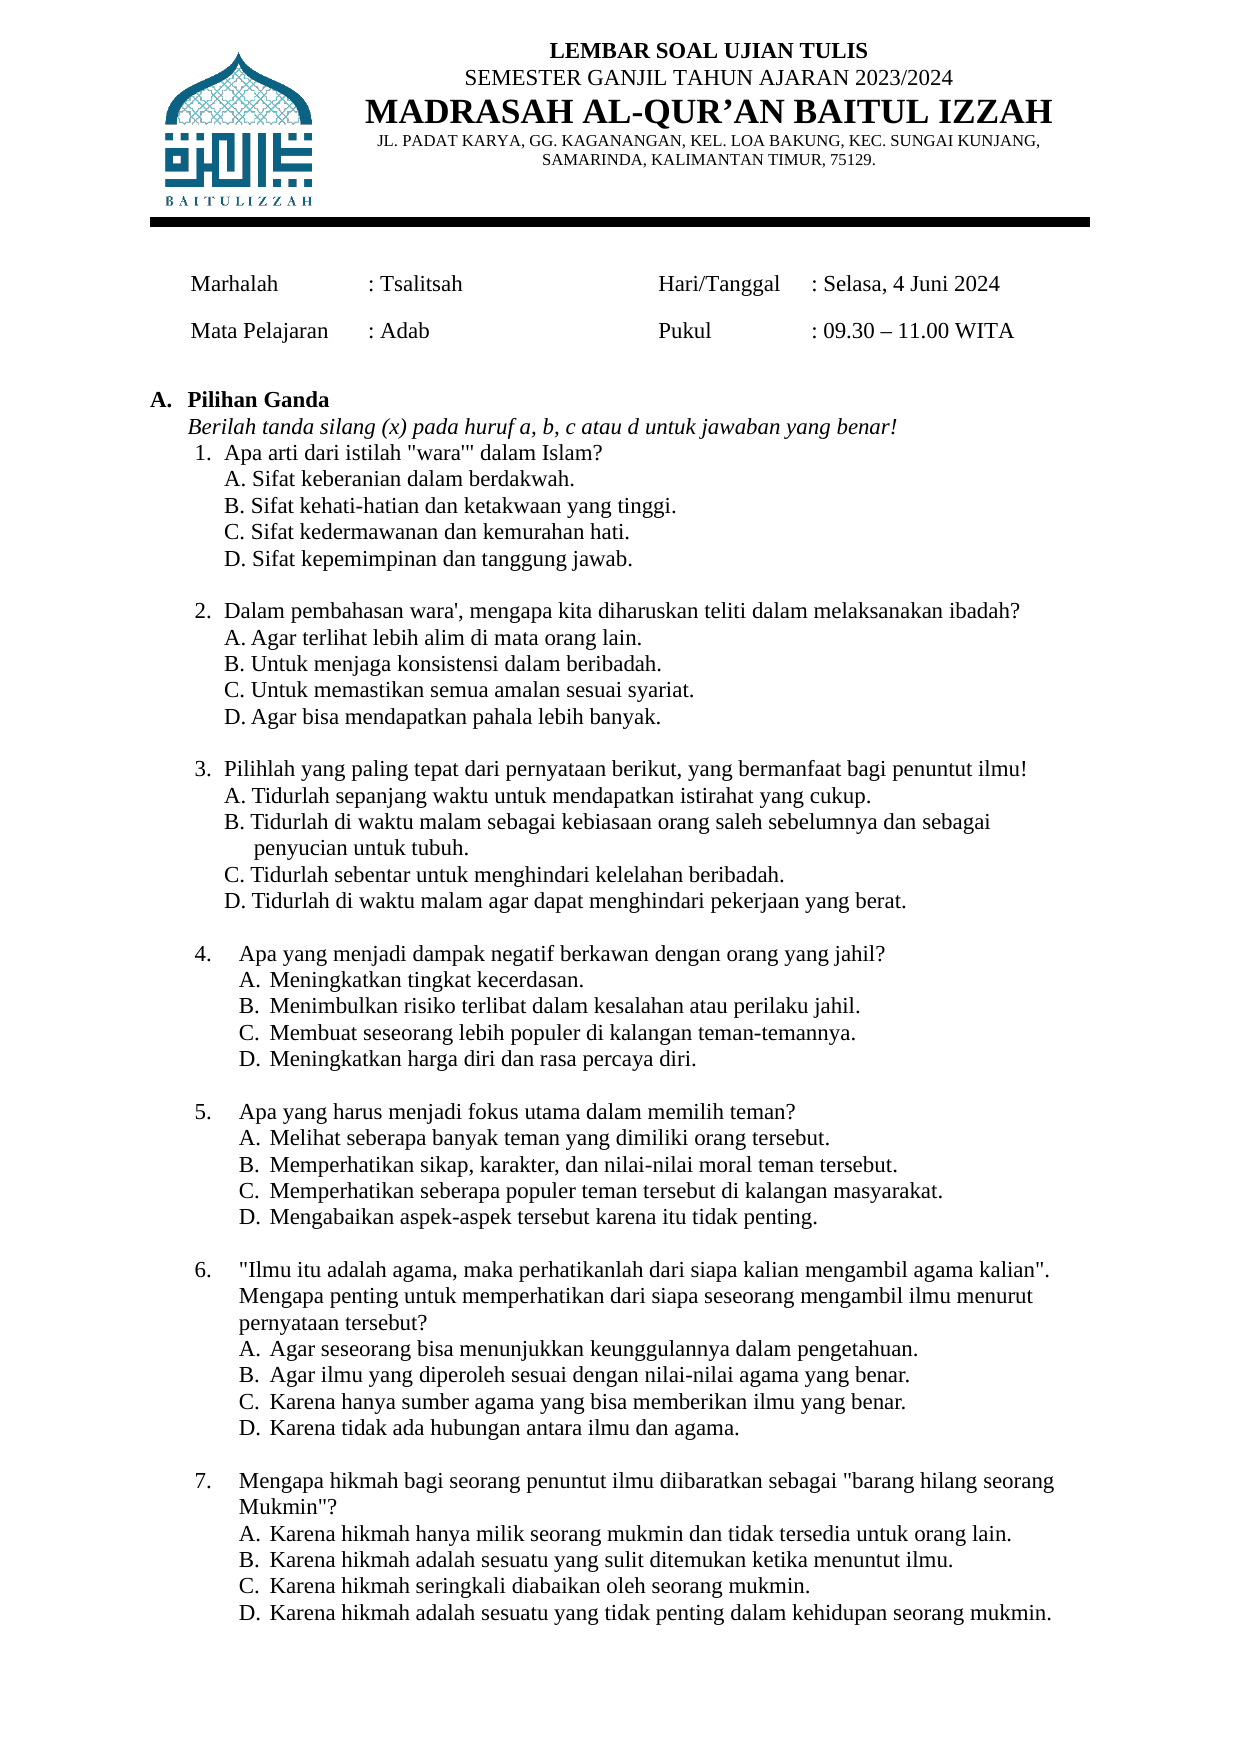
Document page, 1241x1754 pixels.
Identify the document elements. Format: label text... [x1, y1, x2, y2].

list Menimbulkan risiko terlibat dalam kesalahan atau perilaku jahil. [239, 993, 1090, 1019]
text B. Sifat kehati-hatian dan ketakwaan yang tinggi. [194, 492, 1090, 518]
picture [161, 51, 316, 206]
list Karena hikmah adalah sesuatu yang tidak penting dalam kehidupan seorang mukmin. [239, 1599, 1090, 1625]
list Pilihan Ganda [150, 386, 1090, 413]
table_header : Tsalitsah [357, 270, 647, 317]
list "Ilmu itu adalah agama, maka perhatikanlah dari siapa kalian mengambil agama kalian". Mengapa penting untuk memperhatikan dari siapa seseorang mengambil ilmu menurut pernyataan tersebut? [194, 1256, 1090, 1335]
text C. Untuk memastikan semua amalan sesuai syariat. [194, 676, 1090, 703]
text D. Tidurlah di waktu malam agar dapat menghindari pekerjaan yang berat. [194, 887, 1090, 913]
list Apa yang harus menjadi fokus utama dalam memilih teman? [194, 1098, 1090, 1124]
text D. Agar bisa mendapatkan pahala lebih banyak. [194, 703, 1090, 729]
list Agar ilmu yang diperoleh sesuai dengan nilai-nilai agama yang benar. [239, 1362, 1090, 1388]
text C. Sifat kedermawanan dan kemurahan hati. [194, 518, 1090, 544]
list Agar seseorang bisa menunjukkan keunggulannya dalam pengetahuan. [239, 1335, 1090, 1362]
list Apa arti dari istilah "wara'" dalam Islam? [194, 439, 1090, 466]
list Karena hikmah adalah sesuatu yang sulit ditemukan ketika menuntut ilmu. [239, 1546, 1090, 1572]
table_header Marhalah [179, 270, 357, 317]
list Karena hanya sumber agama yang bisa memberikan ilmu yang benar. [239, 1388, 1090, 1414]
list Apa yang menjadi dampak negatif berkawan dengan orang yang jahil? [194, 940, 1090, 966]
list Memperhatikan seberapa populer teman tersebut di kalangan masyarakat. [239, 1177, 1090, 1203]
table_cell Pukul [647, 317, 800, 343]
text A. Sifat keberanian dalam berdakwah. [194, 466, 1090, 492]
text D. Sifat kepemimpinan dan tanggung jawab. [194, 544, 1090, 571]
list Dalam pembahasan wara', mengapa kita diharuskan teliti dalam melaksanakan ibadah? [194, 597, 1090, 624]
text C. Tidurlah sebentar untuk menghindari kelelahan beribadah. [194, 861, 1090, 887]
text B. Tidurlah di waktu malam sebagai kebiasaan orang saleh sebelumnya dan sebagai penyucian untuk tubuh. [194, 808, 1090, 861]
table_cell : Adab [357, 317, 647, 343]
list Karena hikmah seringkali diabaikan oleh seorang mukmin. [239, 1572, 1090, 1599]
table_header : Selasa, 4 Juni 2024 [800, 270, 1109, 317]
list Karena hikmah hanya milik seorang mukmin dan tidak tersedia untuk orang lain. [239, 1520, 1090, 1546]
table_header LEMBAR SOAL UJIAN TULIS SEMESTER GANJIL TAHUN AJARAN 2023/2024 MADRASAH AL-QUR’AN BAITUL IZZAH JL. PADAT KARYA, GG. KAGANANGAN, KEL. LOA BAKUNG, KEC. SUNGAI KUNJANG, SAMARINDA, KALIMANTAN TIMUR, 75129. [328, 38, 1090, 217]
list Membuat seseorang lebih populer di kalangan teman-temannya. [239, 1019, 1090, 1045]
list Meningkatkan tingkat kecerdasan. [239, 966, 1090, 993]
list Karena tidak ada hubungan antara ilmu dan agama. [239, 1414, 1090, 1441]
table_cell : 09.30 – 11.00 WITA [800, 317, 1109, 343]
table_header Hari/Tanggal [647, 270, 800, 317]
text B. Untuk menjaga konsistensi dalam beribadah. [194, 650, 1090, 676]
list Mengabaikan aspek-aspek tersebut karena itu tidak penting. [239, 1203, 1090, 1230]
list Pilihlah yang paling tepat dari pernyataan berikut, yang bermanfaat bagi penuntut ilmu! [194, 755, 1090, 782]
table_header [150, 38, 327, 217]
table_cell Mata Pelajaran [179, 317, 357, 343]
text A. Agar terlihat lebih alim di mata orang lain. [194, 624, 1090, 650]
list Berilah tanda silang (x) pada huruf a, b, c atau d untuk jawaban yang benar! [187, 413, 1090, 439]
text A. Tidurlah sepanjang waktu untuk mendapatkan istirahat yang cukup. [194, 782, 1090, 808]
list Mengapa hikmah bagi seorang penuntut ilmu diibaratkan sebagai "barang hilang seorang Mukmin"? [194, 1467, 1090, 1520]
list Meningkatkan harga diri dan rasa percaya diri. [239, 1045, 1090, 1072]
list Melihat seberapa banyak teman yang dimiliki orang tersebut. [239, 1124, 1090, 1151]
list Memperhatikan sikap, karakter, dan nilai-nilai moral teman tersebut. [239, 1151, 1090, 1177]
